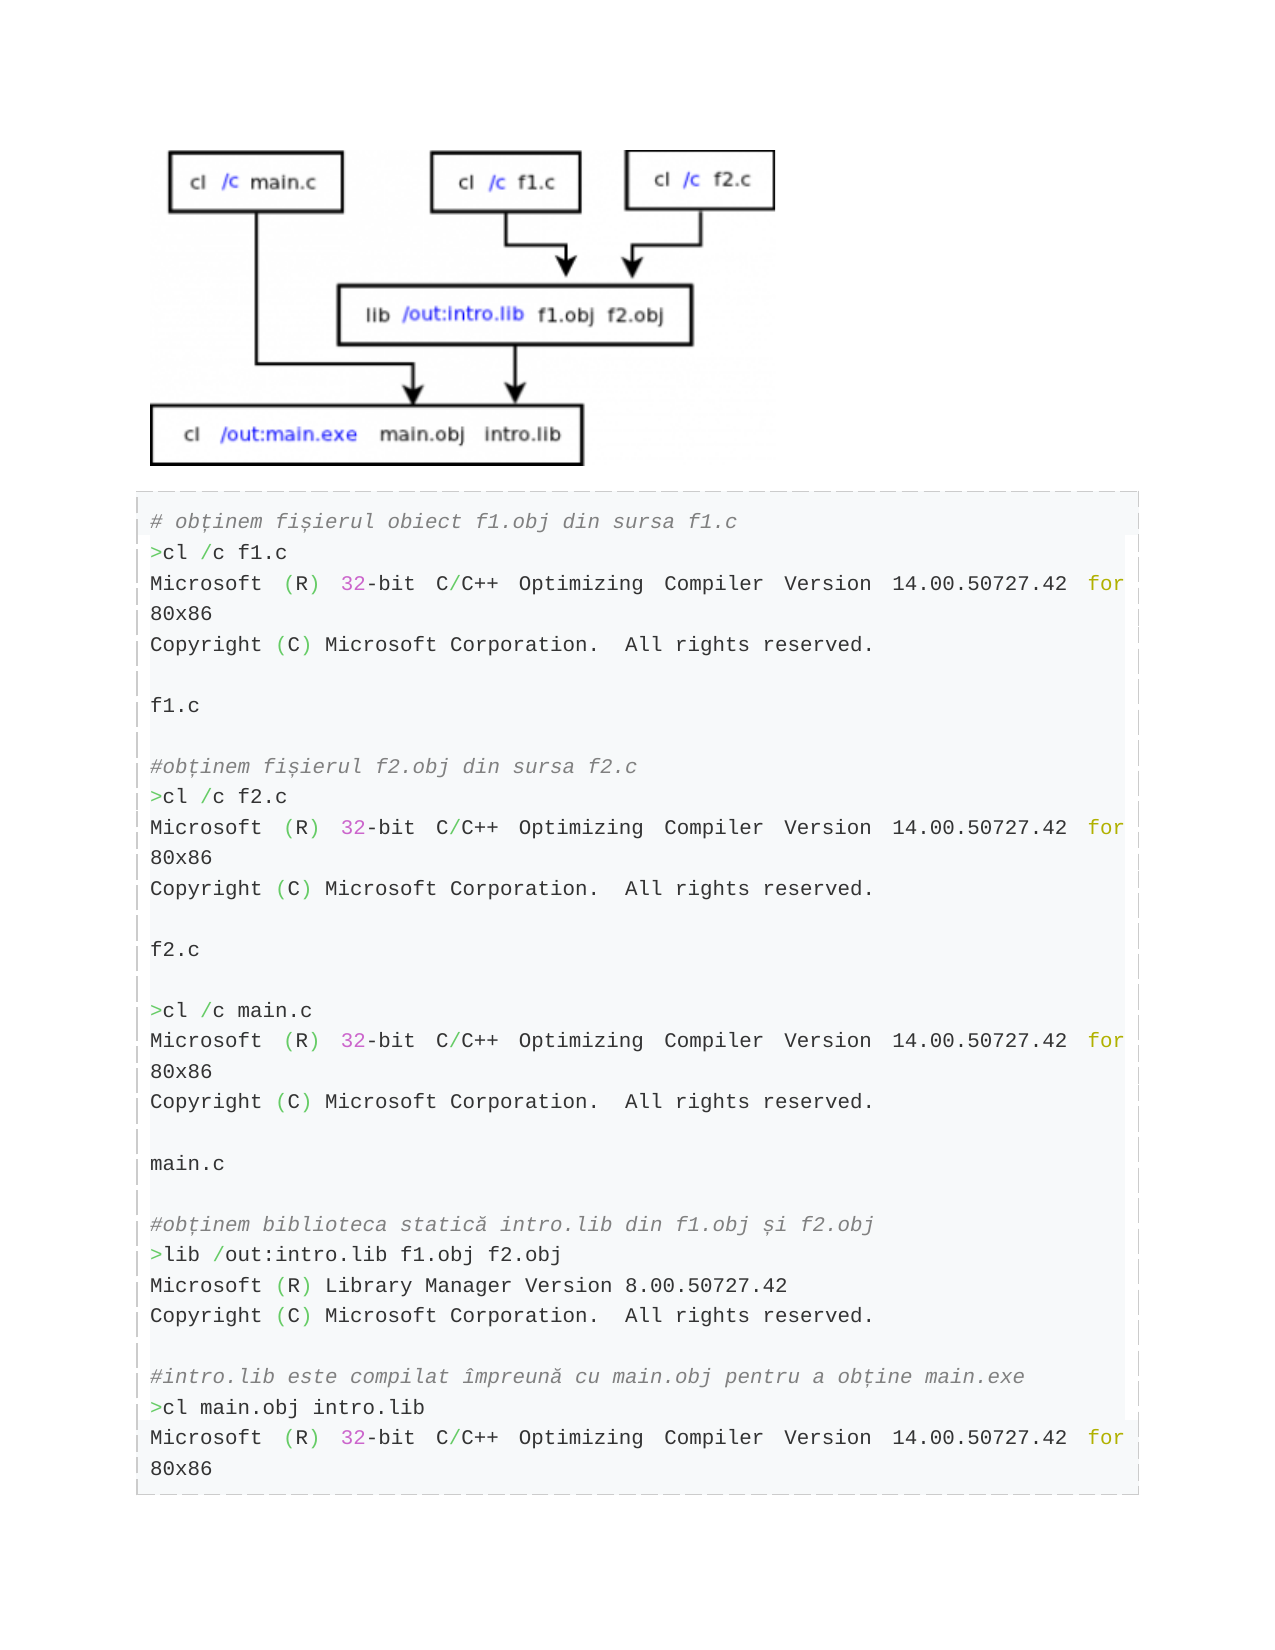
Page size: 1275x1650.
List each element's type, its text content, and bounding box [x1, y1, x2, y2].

text main.c [150, 1146, 1125, 1176]
text # obținem fișierul obiect f1.obj din sursa f1.c [136, 491, 1139, 535]
text Microsoft (R) 32-bit C/C++ Optimizing Compiler Version 14.00.50727.42 for 80x86 [150, 1023, 1125, 1084]
picture [150, 150, 775, 466]
text Copyright (C) Microsoft Corporation. All rights reserved. [150, 1298, 1125, 1329]
text f2.c [150, 932, 1125, 962]
text Copyright (C) Microsoft Corporation. All rights reserved. [150, 1084, 1125, 1115]
text Copyright (C) Microsoft Corporation. All rights reserved. [150, 871, 1125, 901]
text #obținem fișierul f2.obj din sursa f2.c [150, 749, 1125, 779]
text >lib /out:intro.lib f1.obj f2.obj [150, 1237, 1125, 1268]
text >cl /c f2.c [150, 779, 1125, 810]
text #obținem biblioteca statică intro.lib din f1.obj și f2.obj [150, 1207, 1125, 1237]
text Copyright (C) Microsoft Corporation. All rights reserved. [150, 627, 1125, 657]
text Microsoft (R) 32-bit C/C++ Optimizing Compiler Version 14.00.50727.42 for 80x86 [150, 566, 1125, 627]
text Microsoft (R) Library Manager Version 8.00.50727.42 [150, 1268, 1125, 1298]
text >cl main.obj intro.lib [150, 1390, 1125, 1406]
text Microsoft (R) 32-bit C/C++ Optimizing Compiler Version 14.00.50727.42 for 80x86 [150, 810, 1125, 871]
text Microsoft (R) 32-bit C/C++ Optimizing Compiler Version 14.00.50727.42 for 80x86 [136, 1406, 1139, 1495]
text >cl /c f1.c [150, 535, 1125, 566]
text >cl /c main.c [150, 993, 1125, 1023]
text #intro.lib este compilat împreună cu main.obj pentru a obține main.exe [150, 1359, 1125, 1390]
text f1.c [150, 688, 1125, 718]
